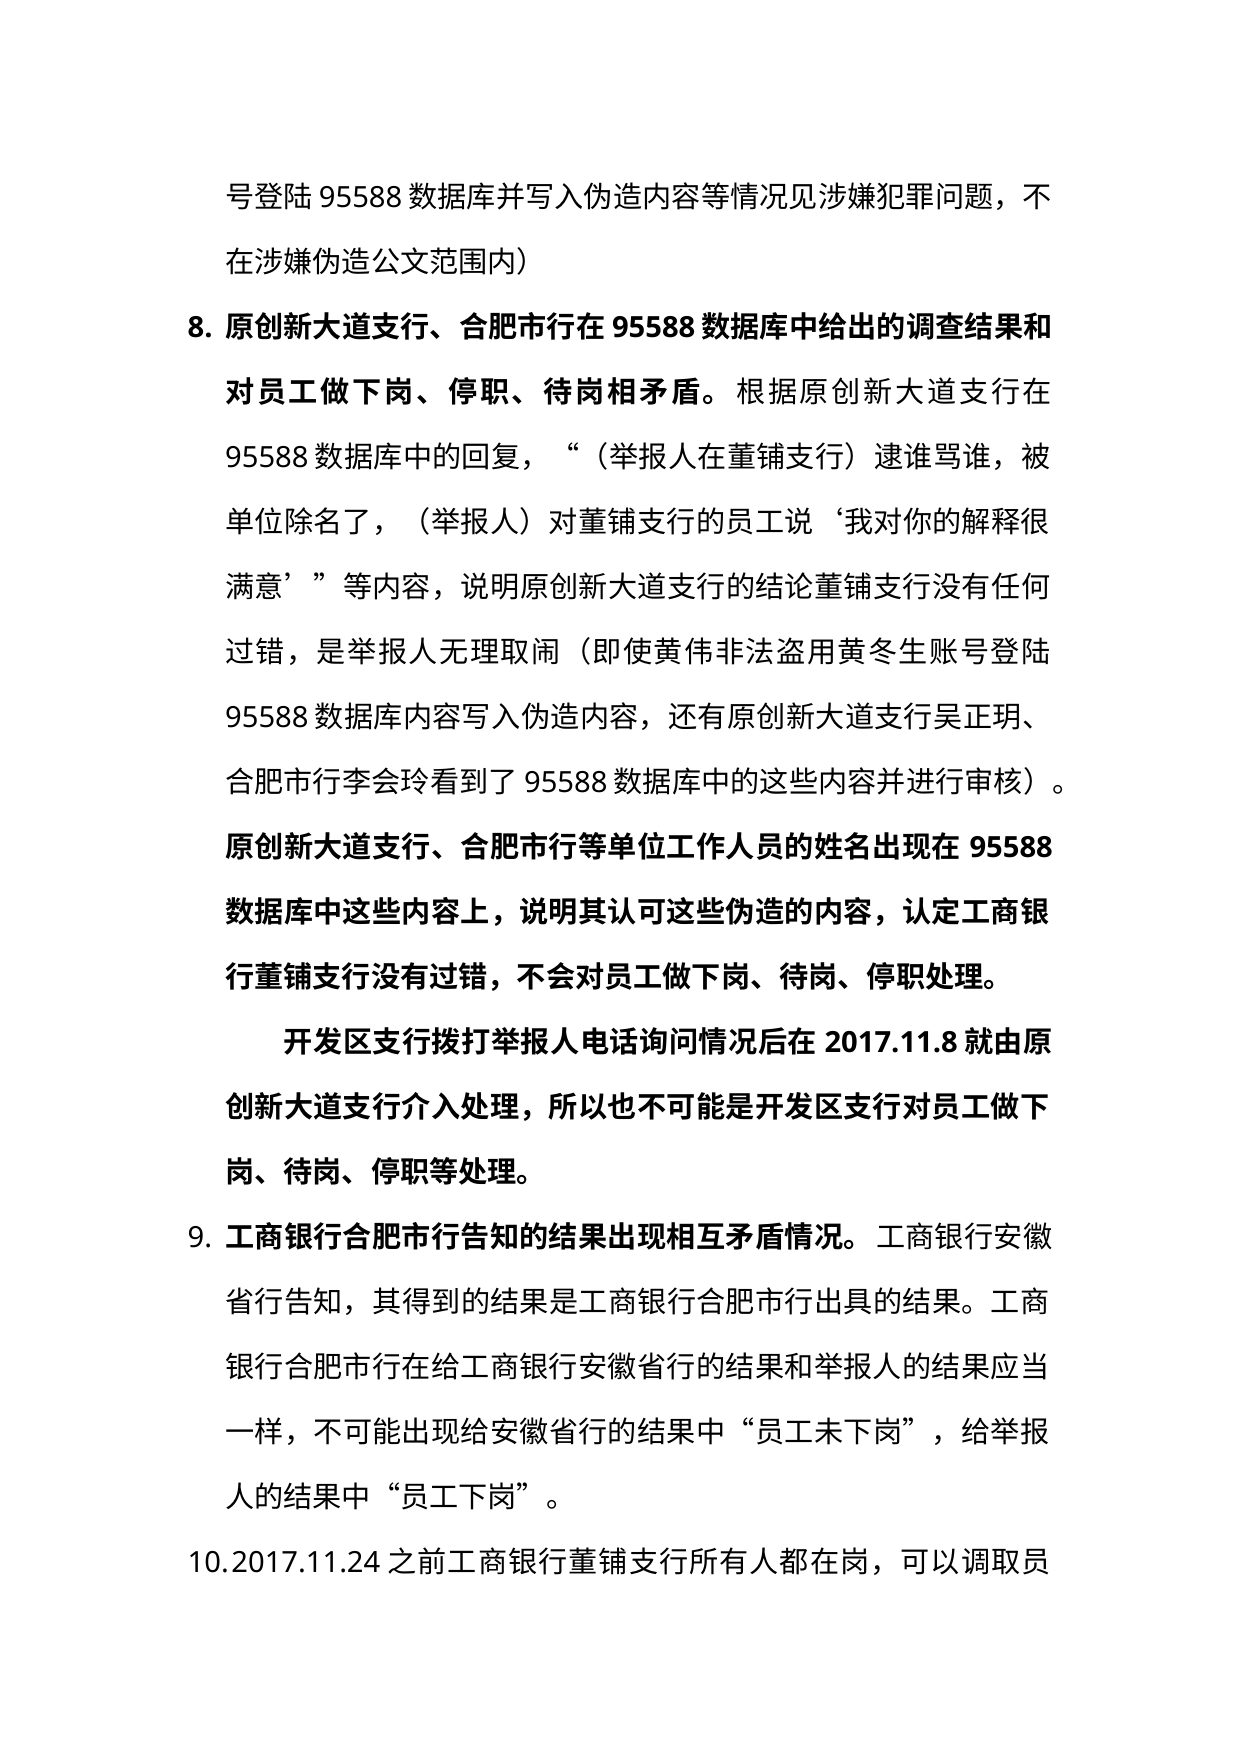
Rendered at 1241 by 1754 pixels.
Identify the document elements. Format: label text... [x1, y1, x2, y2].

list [225, 162, 1053, 292]
list 工商银行合肥市行告知的结果出现相互矛盾情况。工商银行安徽省行告知，其得到的结果是工商银行合肥市行出具的结果。工商银行合肥市行在给工商银行安徽省行的结果和举报人的结果应当一样，不可能出现给安徽省行的结果中“员工未下岗”，给举报人的结果中“员工下岗”。 [187, 1202, 1053, 1527]
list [187, 1527, 1053, 1592]
list 开发区支行拨打举报人电话询问情况后在2017.11.8就由原创新大道支行介入处理，所以也不可能是开发区支行对员工做下岗、待岗、停职等处理。 [225, 1007, 1053, 1202]
list 原创新大道支行、合肥市行在95588数据库中给出的调查结果和对员工做下岗、停职、待岗相矛盾。根据原创新大道支行在95588数据库中的回复，“（举报人在董铺支行）逮谁骂谁，被单位除名了，（举报人）对董铺支行的员工说‘我对你的解释很满意’”等内容，说明原创新大道支行的结论董铺支行没有任何过错，是举报人无理取闹（即使黄伟非法盗用黄冬生账号登陆95588数据库内容写入伪造内容，还有原创新大道支行吴正玥、合肥市行李会玲看到了95588数据库中的这些内容并进行审核）。原创新大道支行、合肥市行等单位工作人员的姓名出现在95588数据库中这些内容上，说明其认可这些伪造的内容，认定工商银行董铺支行没有过错，不会对员工做下岗、待岗、停职处理。 [187, 292, 1053, 1007]
